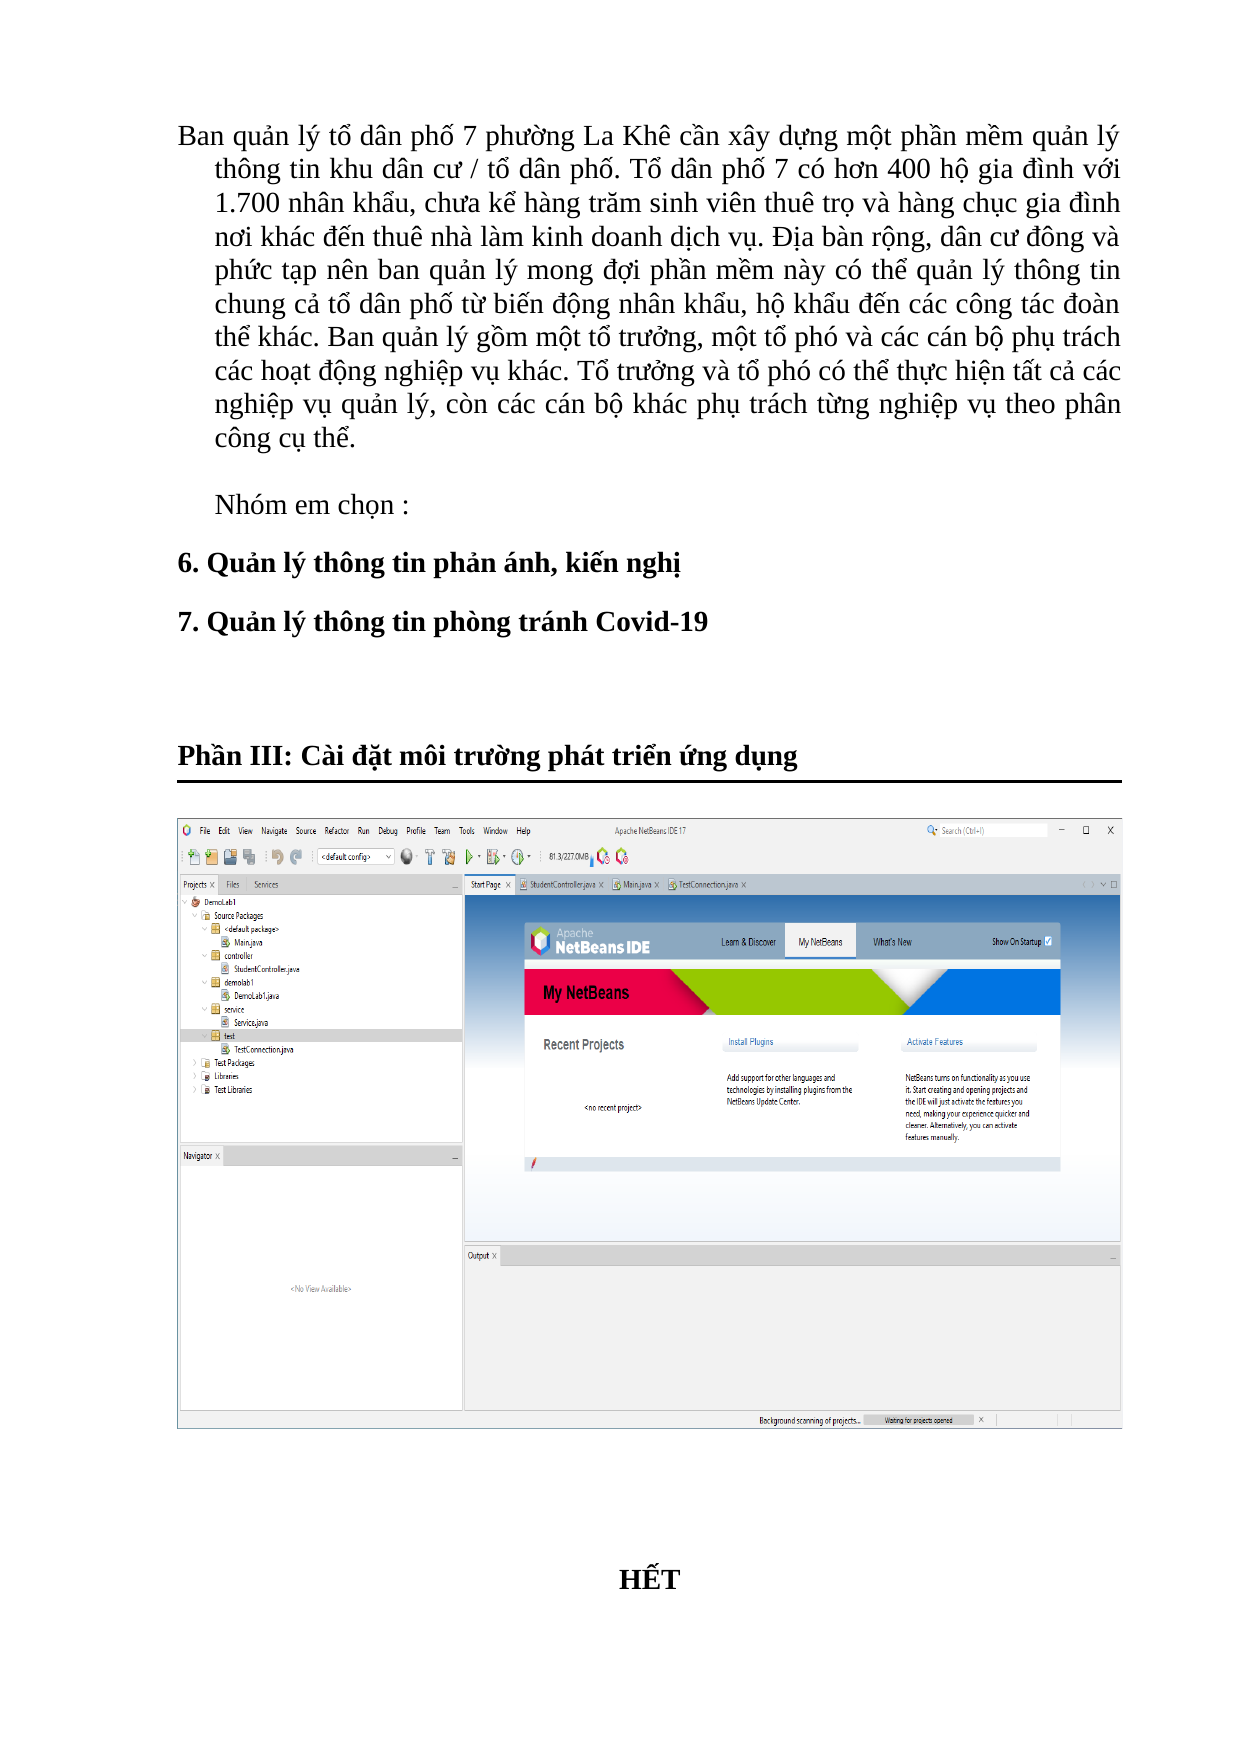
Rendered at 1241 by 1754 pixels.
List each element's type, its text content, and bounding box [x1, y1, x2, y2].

text Nhóm em chọn : [214, 487, 1122, 521]
text 6. Quản lý thông tin phản ánh, kiến nghị [177, 546, 1122, 579]
text Ban quản lý tổ dân phố 7 phường La Khê cần xây dựng một phần mềm quản lý thông tin khu dân cư / tổ dân phố. Tổ dân phố 7 có hơn 400 hộ gia đình với 1.700 nhân khẩu, chưa kể hàng trăm sinh viên thuê trọ và hàng chục gia đình nơi khác đến thuê nhà làm kinh doanh dịch vụ. Địa bàn rộng, dân cư đông và phức tạp nên ban quản lý mong đợi phần mềm này có thể quản lý thông tin chung cả tổ dân phố từ biến động nhân khẩu, hộ khẩu đến các công tác đoàn thể khác. Ban quản lý gồm một tổ trưởng, một tổ phó và các cán bộ phụ trách các hoạt động nghiệp vụ khác. Tổ trưởng và tổ phó có thể thực hiện tất cả các nghiệp vụ quản lý, còn các cán bộ khác phụ trách từng nghiệp vụ theo phân công cụ thể. [177, 118, 1122, 453]
text Phần III: Cài đặt môi trường phát triển ứng dụng [177, 738, 1122, 780]
text HẾT [177, 1562, 1122, 1596]
picture [177, 818, 1123, 1429]
text 7. Quản lý thông tin phòng tránh Covid-19 [177, 604, 1122, 638]
